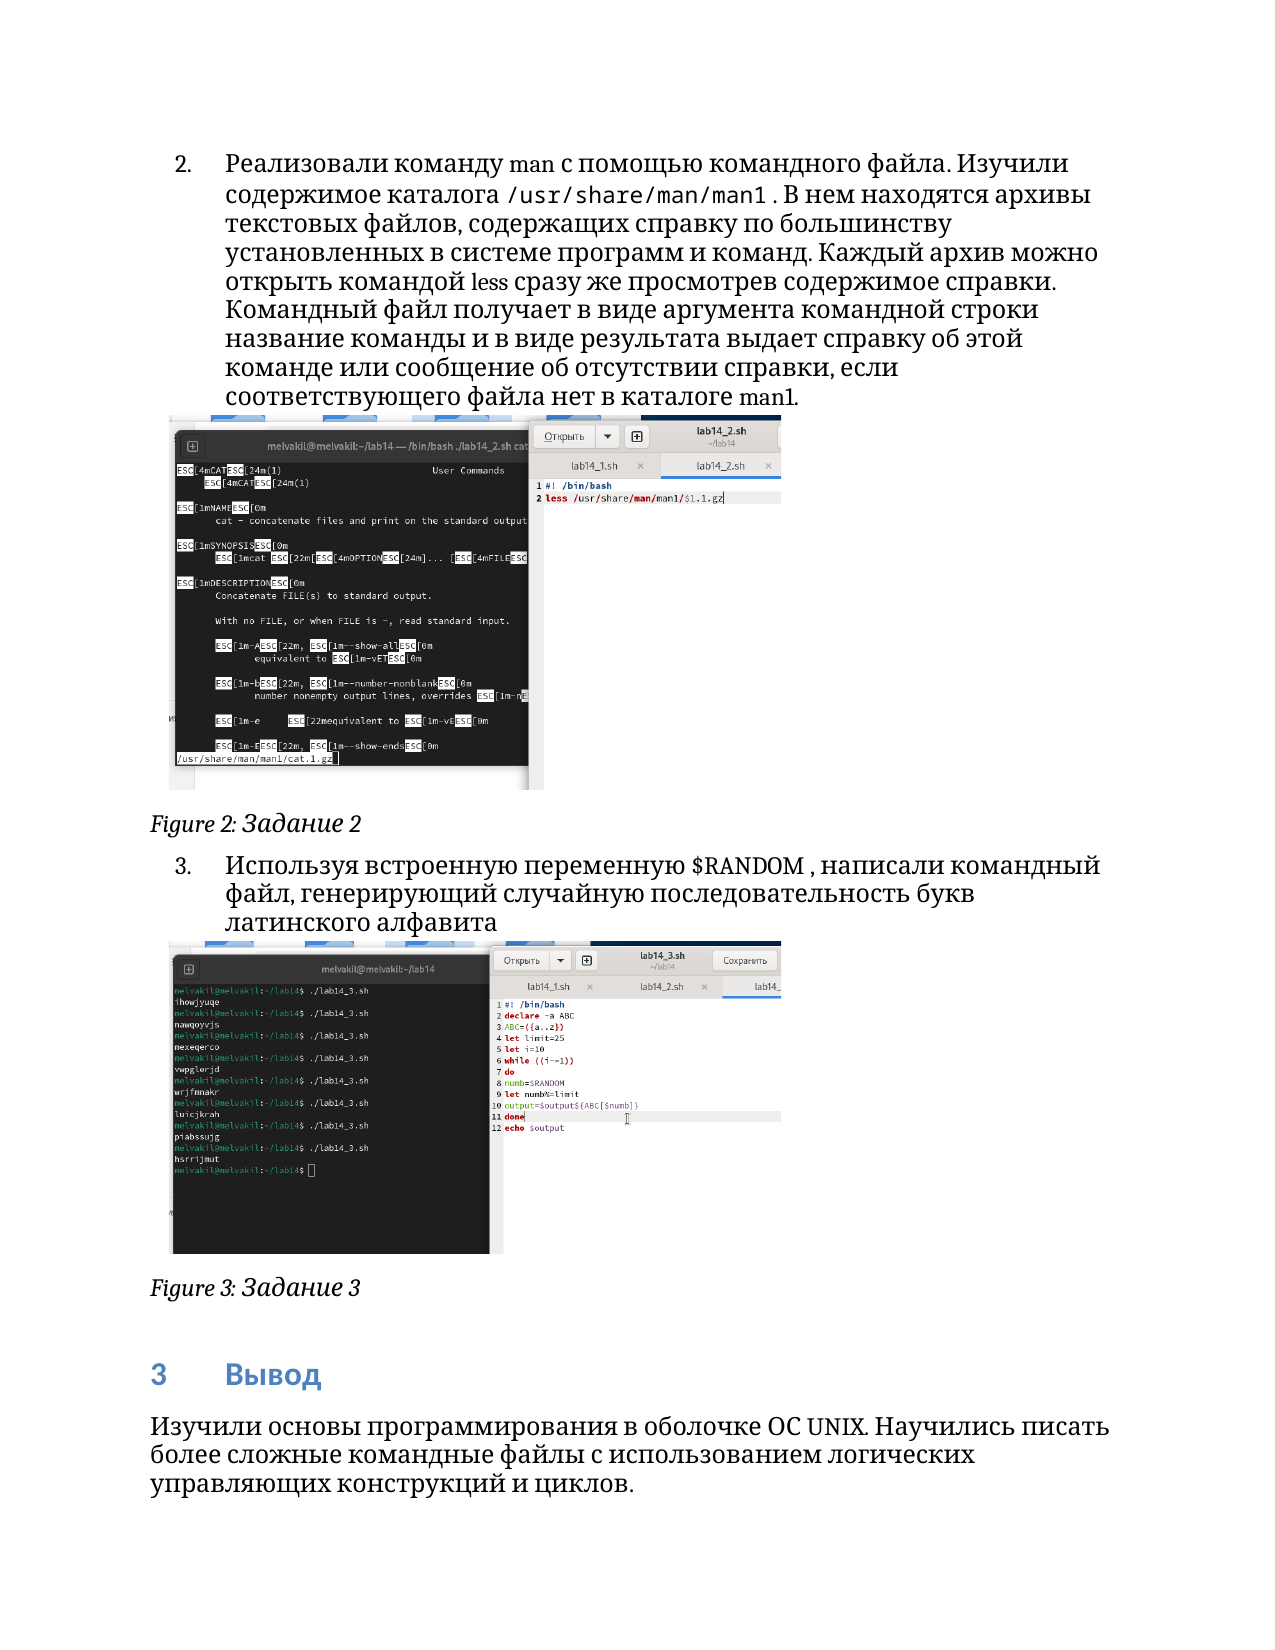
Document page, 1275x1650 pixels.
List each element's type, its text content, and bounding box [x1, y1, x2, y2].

list Используя встроенную переменную $RANDOM , написали командный файл, генерирующий случайную последовательность букв латинского алфавита [175, 852, 1125, 938]
list Реализовали команду man с помощью командного файла. Изучили содержимое каталога /usr/share/man/man1 . В нем находятся архивы текстовых файлов, содержащих справку по большинству установленных в системе программ и команд. Каждый архив можно открыть командой less сразу же просмотрев содержимое справки. Командный файл получает в виде аргумента командной строки название команды и в виде результата выдает справку об этой команде или сообщение об отсутствии справки, если соответствующего файла нет в каталоге man1. [175, 150, 1125, 411]
text Изучили основы программирования в оболочке ОС UNIX. Научились писать более сложные командные файлы с использованием логических управляющих конструкций и циклов. [150, 1413, 1125, 1499]
picture [168, 415, 782, 790]
subtitle 3 Вывод [150, 1353, 1125, 1394]
picture [168, 941, 782, 1254]
text Figure 3: Задание 3 [150, 1274, 1125, 1303]
text Figure 2: Задание 2 [150, 810, 1125, 839]
